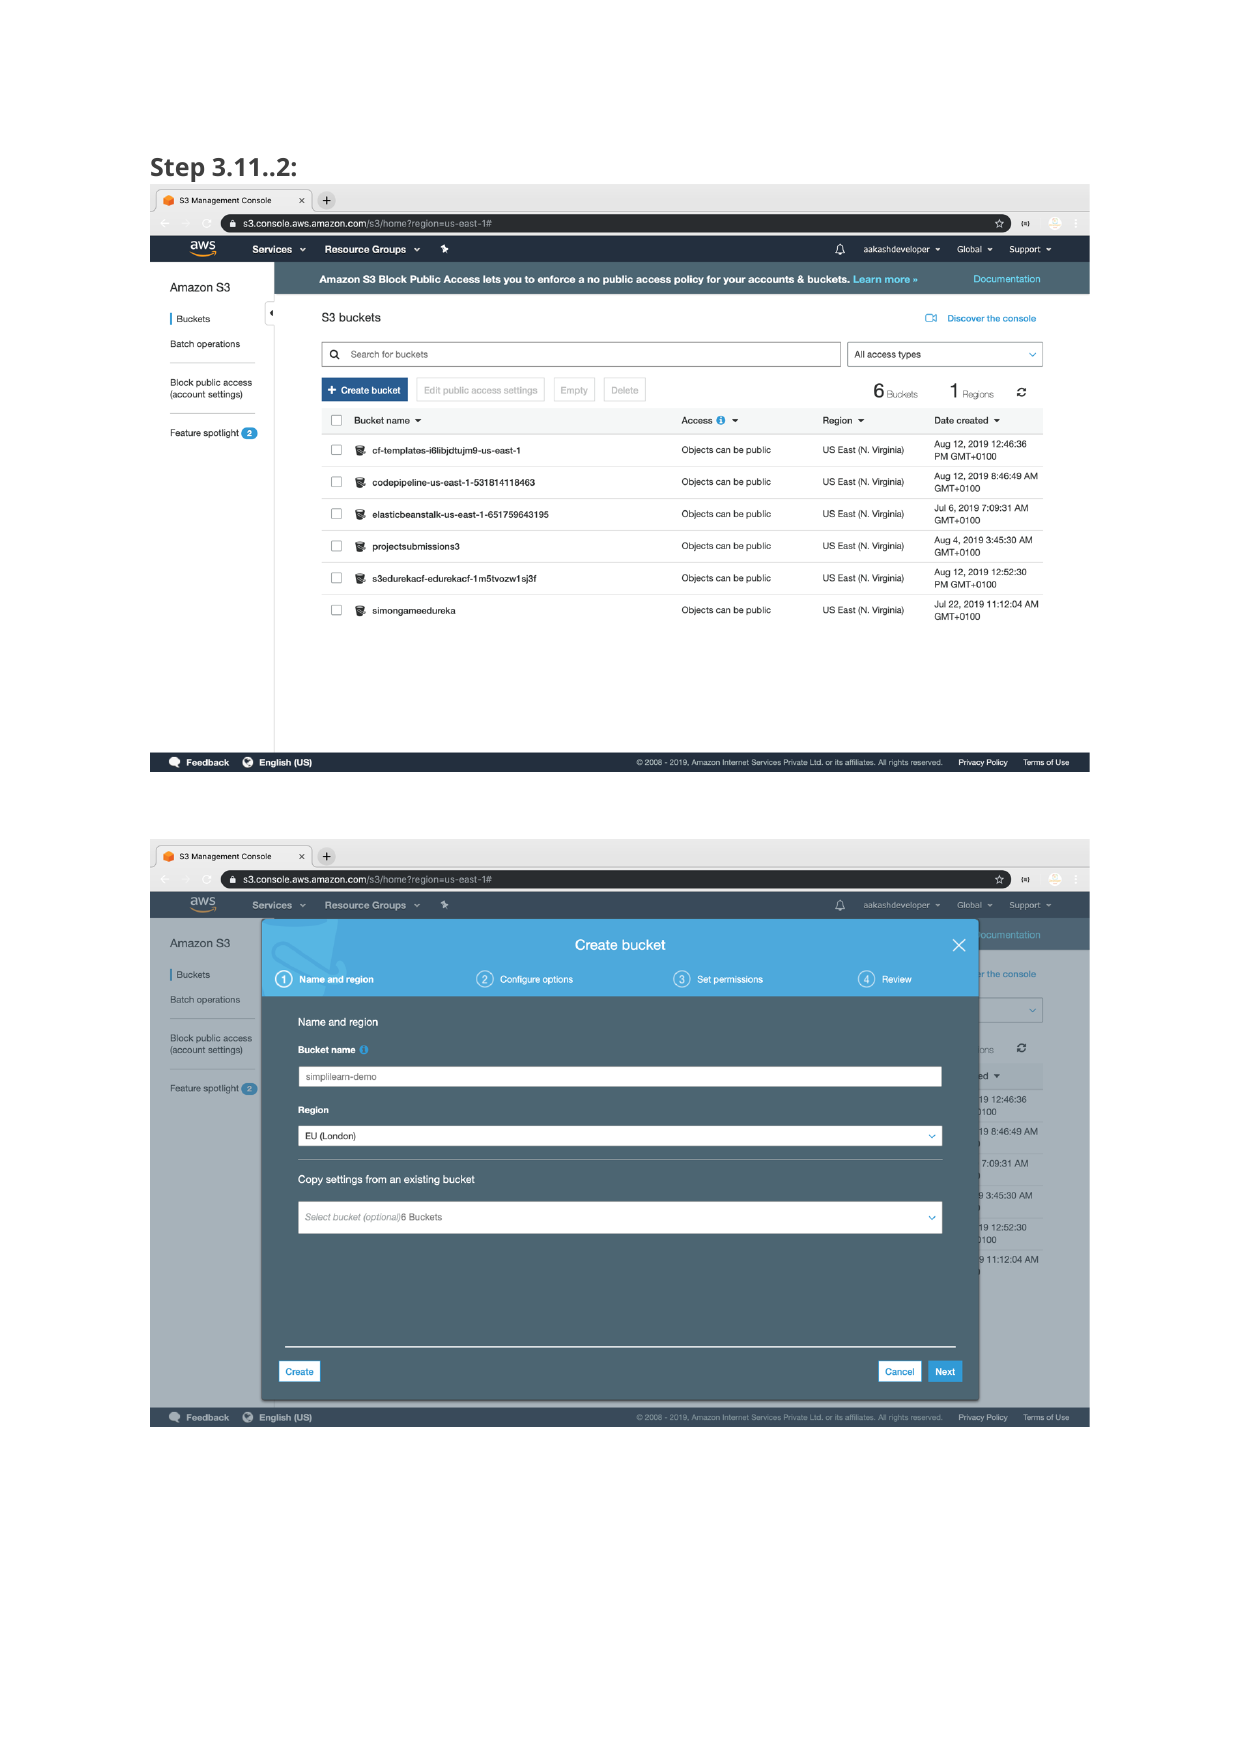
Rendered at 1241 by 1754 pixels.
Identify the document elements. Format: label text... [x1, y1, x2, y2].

picture [150, 839, 1090, 1427]
picture [150, 184, 1090, 772]
text Step 3.11..2: [150, 150, 1090, 184]
